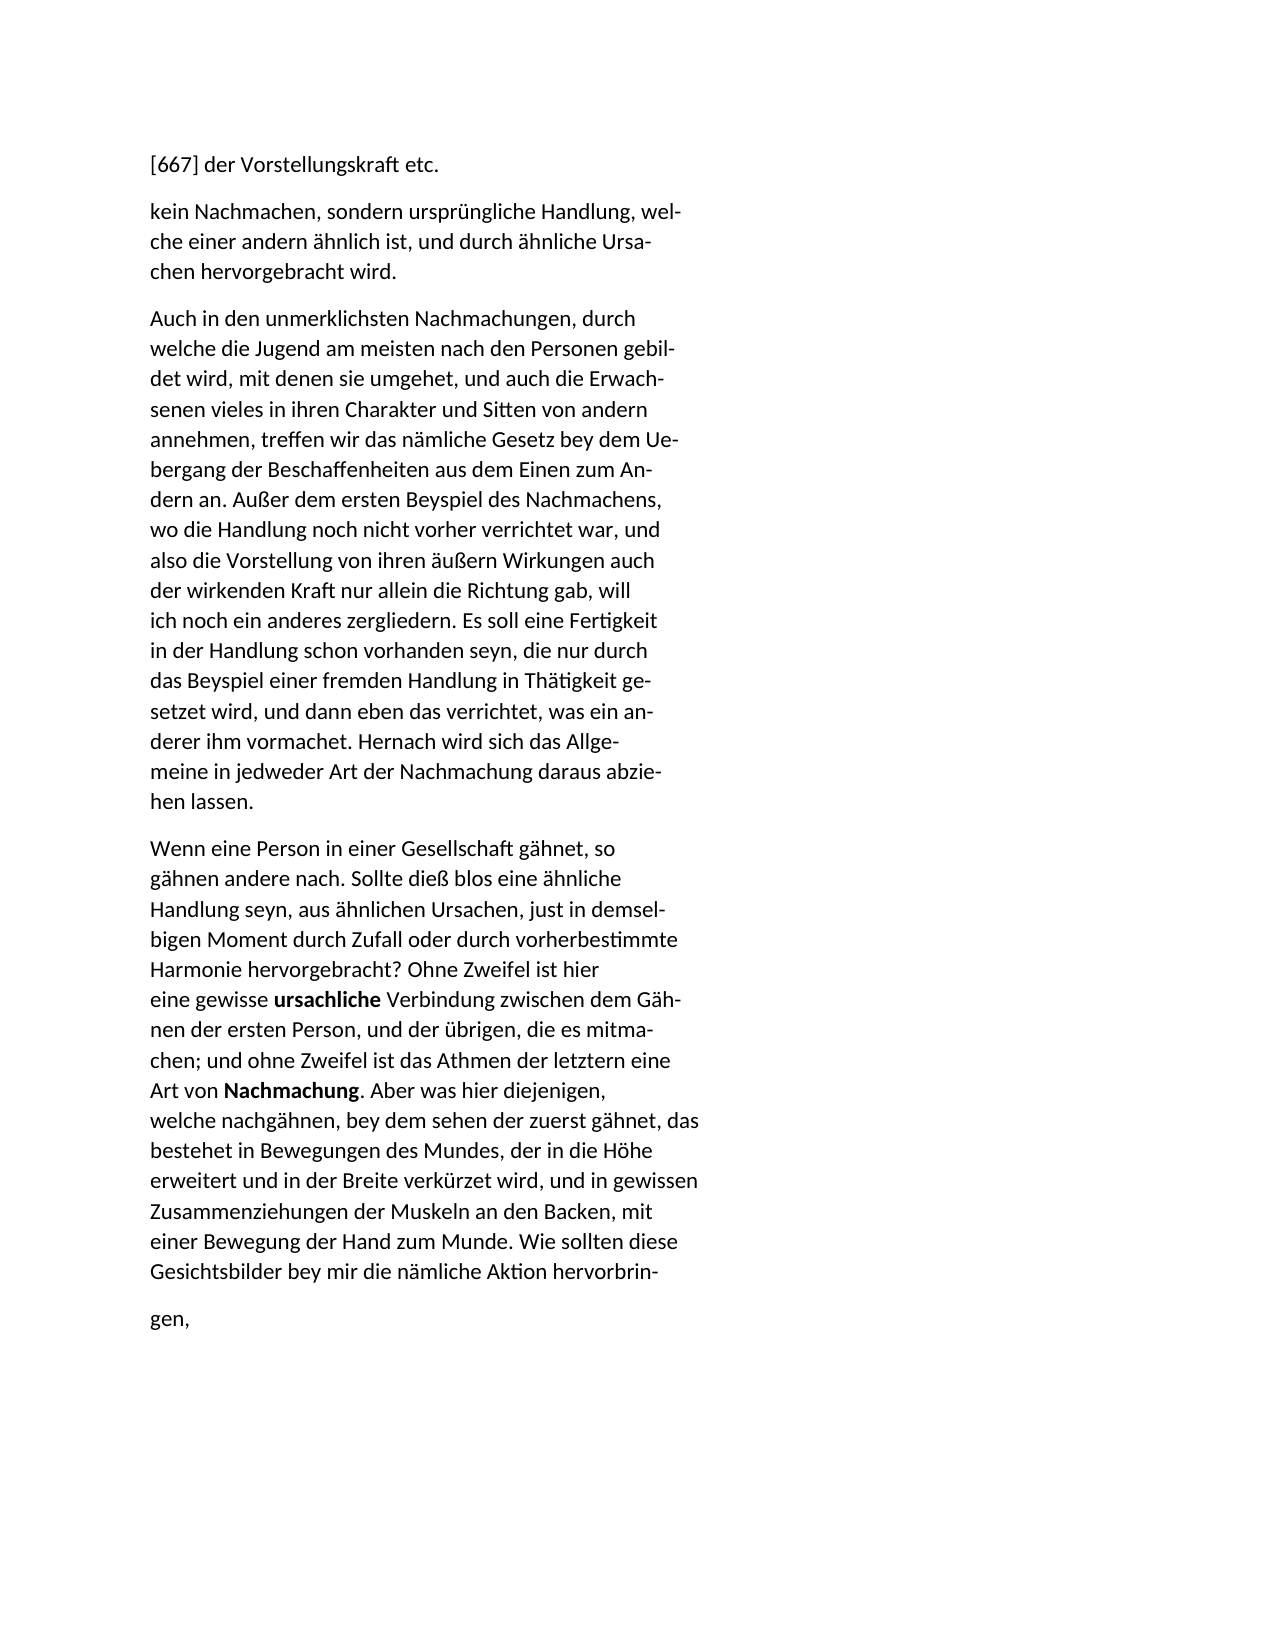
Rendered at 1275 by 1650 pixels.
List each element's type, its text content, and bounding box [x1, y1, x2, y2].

text Auch in den unmerklichsten Nachmachungen, durch welche die Jugend am meisten nach den Personen gebil- det wird, mit denen sie umgehet, und auch die Erwach- senen vieles in ihren Charakter und Sitten von andern annehmen, treffen wir das nämliche Gesetz bey dem Ue- bergang der Beschaffenheiten aus dem Einen zum An- dern an. Außer dem ersten Beyspiel des Nachmachens, wo die Handlung noch nicht vorher verrichtet war, und also die Vorstellung von ihren äußern Wirkungen auch der wirkenden Kraft nur allein die Richtung gab, will ich noch ein anderes zergliedern. Es soll eine Fertigkeit in der Handlung schon vorhanden seyn, die nur durch das Beyspiel einer fremden Handlung in Thätigkeit ge- setzet wird, und dann eben das verrichtet, was ein an- derer ihm vormachet. Hernach wird sich das Allge- meine in jedweder Art der Nachmachung daraus abzie- hen lassen. [150, 304, 1125, 816]
text kein Nachmachen, sondern ursprüngliche Handlung, wel- che einer andern ähnlich ist, und durch ähnliche Ursa- chen hervorgebracht wird. [150, 197, 1125, 285]
text gen, [150, 1304, 1125, 1332]
text Wenn eine Person in einer Gesellschaft gähnet, so gähnen andere nach. Sollte dieß blos eine ähnliche Handlung seyn, aus ähnlichen Ursachen, just in demsel- bigen Moment durch Zufall oder durch vorherbestimmte Harmonie hervorgebracht? Ohne Zweifel ist hier eine gewisse ursachliche Verbindung zwischen dem Gäh- nen der ersten Person, und der übrigen, die es mitma- chen; und ohne Zweifel ist das Athmen der letztern eine Art von Nachmachung. Aber was hier diejenigen, welche nachgähnen, bey dem sehen der zuerst gähnet, das bestehet in Bewegungen des Mundes, der in die Höhe erweitert und in der Breite verkürzet wird, und in gewissen Zusammenziehungen der Muskeln an den Backen, mit einer Bewegung der Hand zum Munde. Wie sollten diese Gesichtsbilder bey mir die nämliche Aktion hervorbrin- [150, 834, 1125, 1285]
text [667] der Vorstellungskraft etc. [150, 150, 1125, 178]
